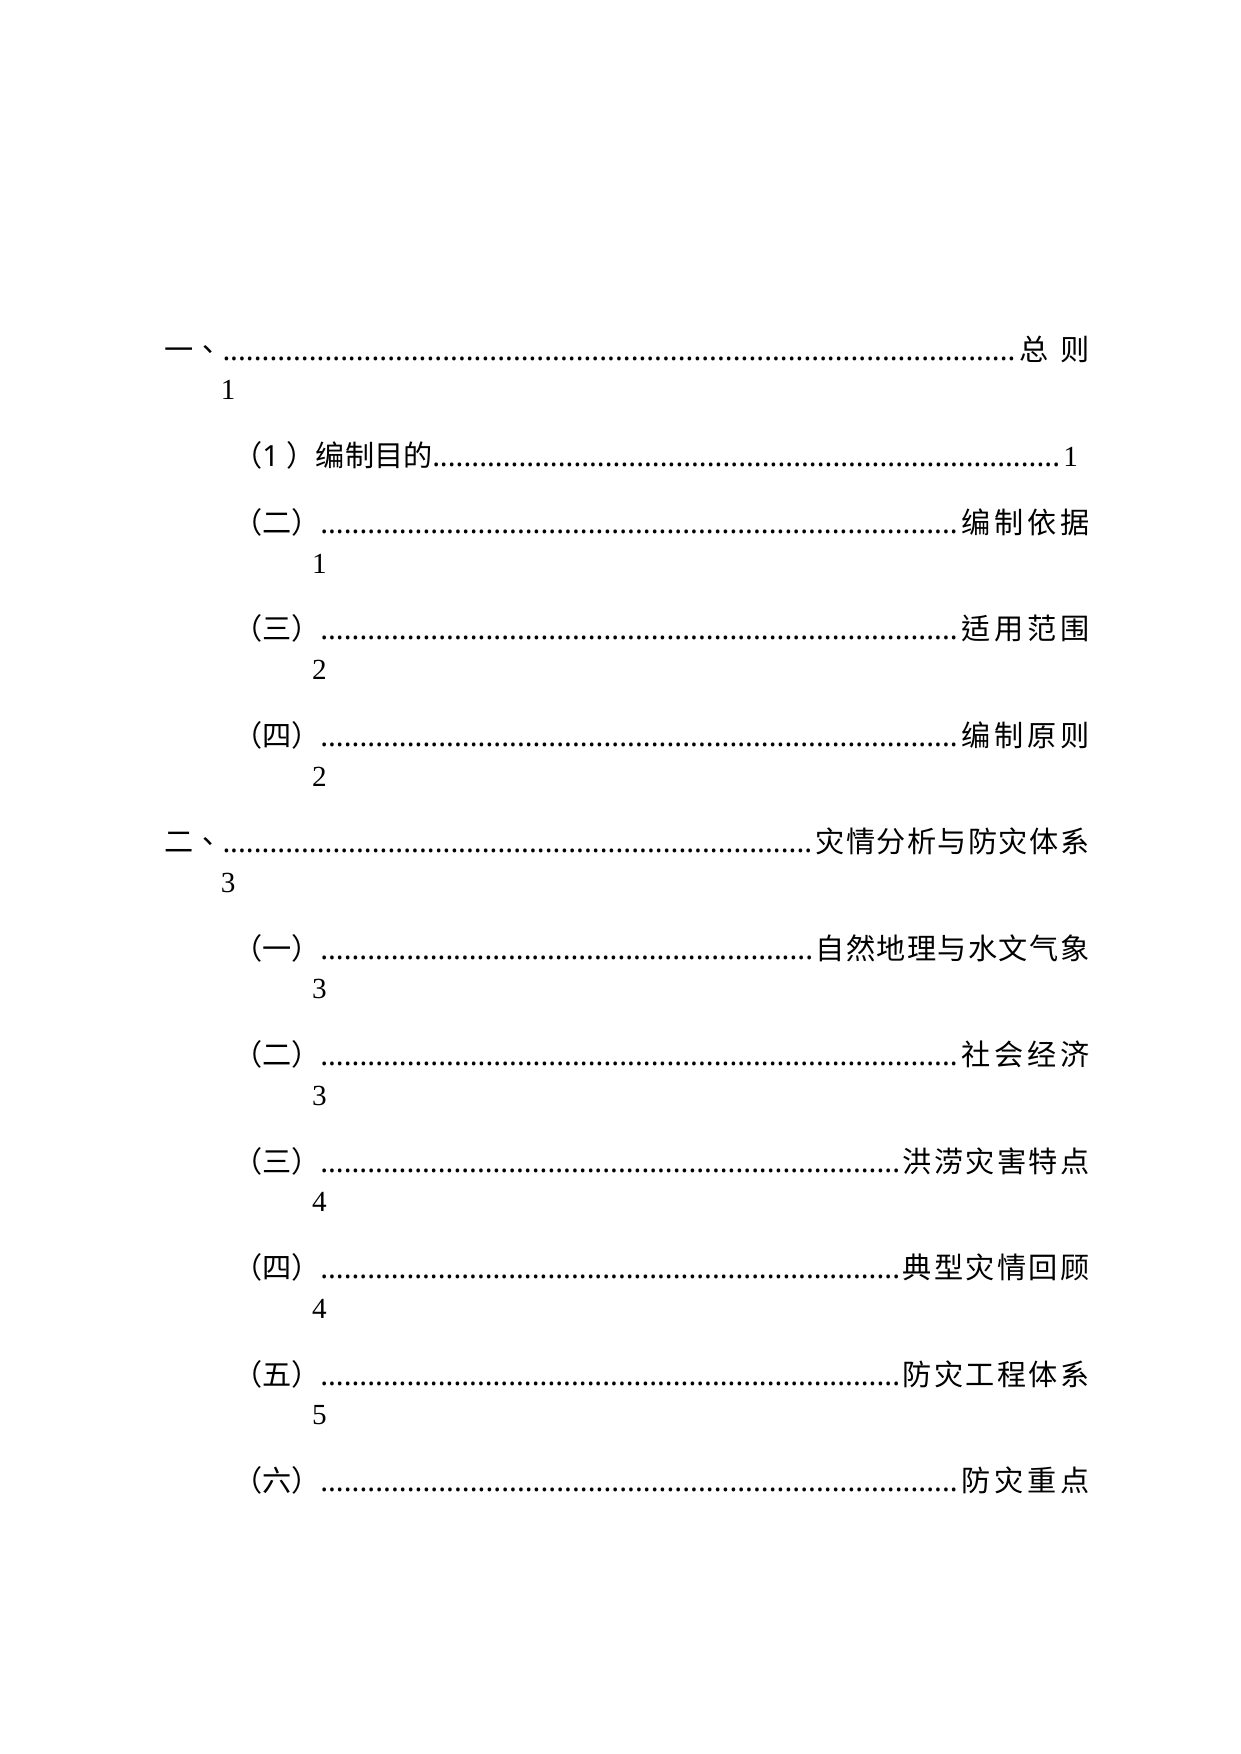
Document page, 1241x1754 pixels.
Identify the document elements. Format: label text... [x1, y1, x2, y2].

text （三） 洪涝灾害特点 4 [164, 1141, 1089, 1220]
text （一） 自然地理与水文气象 3 [164, 928, 1089, 1007]
text （六） 防灾重点 6 [164, 1460, 1089, 1500]
text 一、 总则 1 [164, 329, 1089, 408]
text （三） 适用范围 2 [164, 609, 1089, 688]
text （1 ）编制目的 1 [164, 435, 1089, 475]
text （四） 典型灾情回顾 4 [164, 1247, 1089, 1327]
text （二） 社会经济 3 [164, 1034, 1089, 1114]
text 二、 灾情分析与防灾体系 3 [164, 822, 1089, 901]
text （二） 编制依据 1 [164, 502, 1089, 582]
text （四） 编制原则 2 [164, 715, 1089, 794]
text （五） 防灾工程体系 5 [164, 1354, 1089, 1433]
